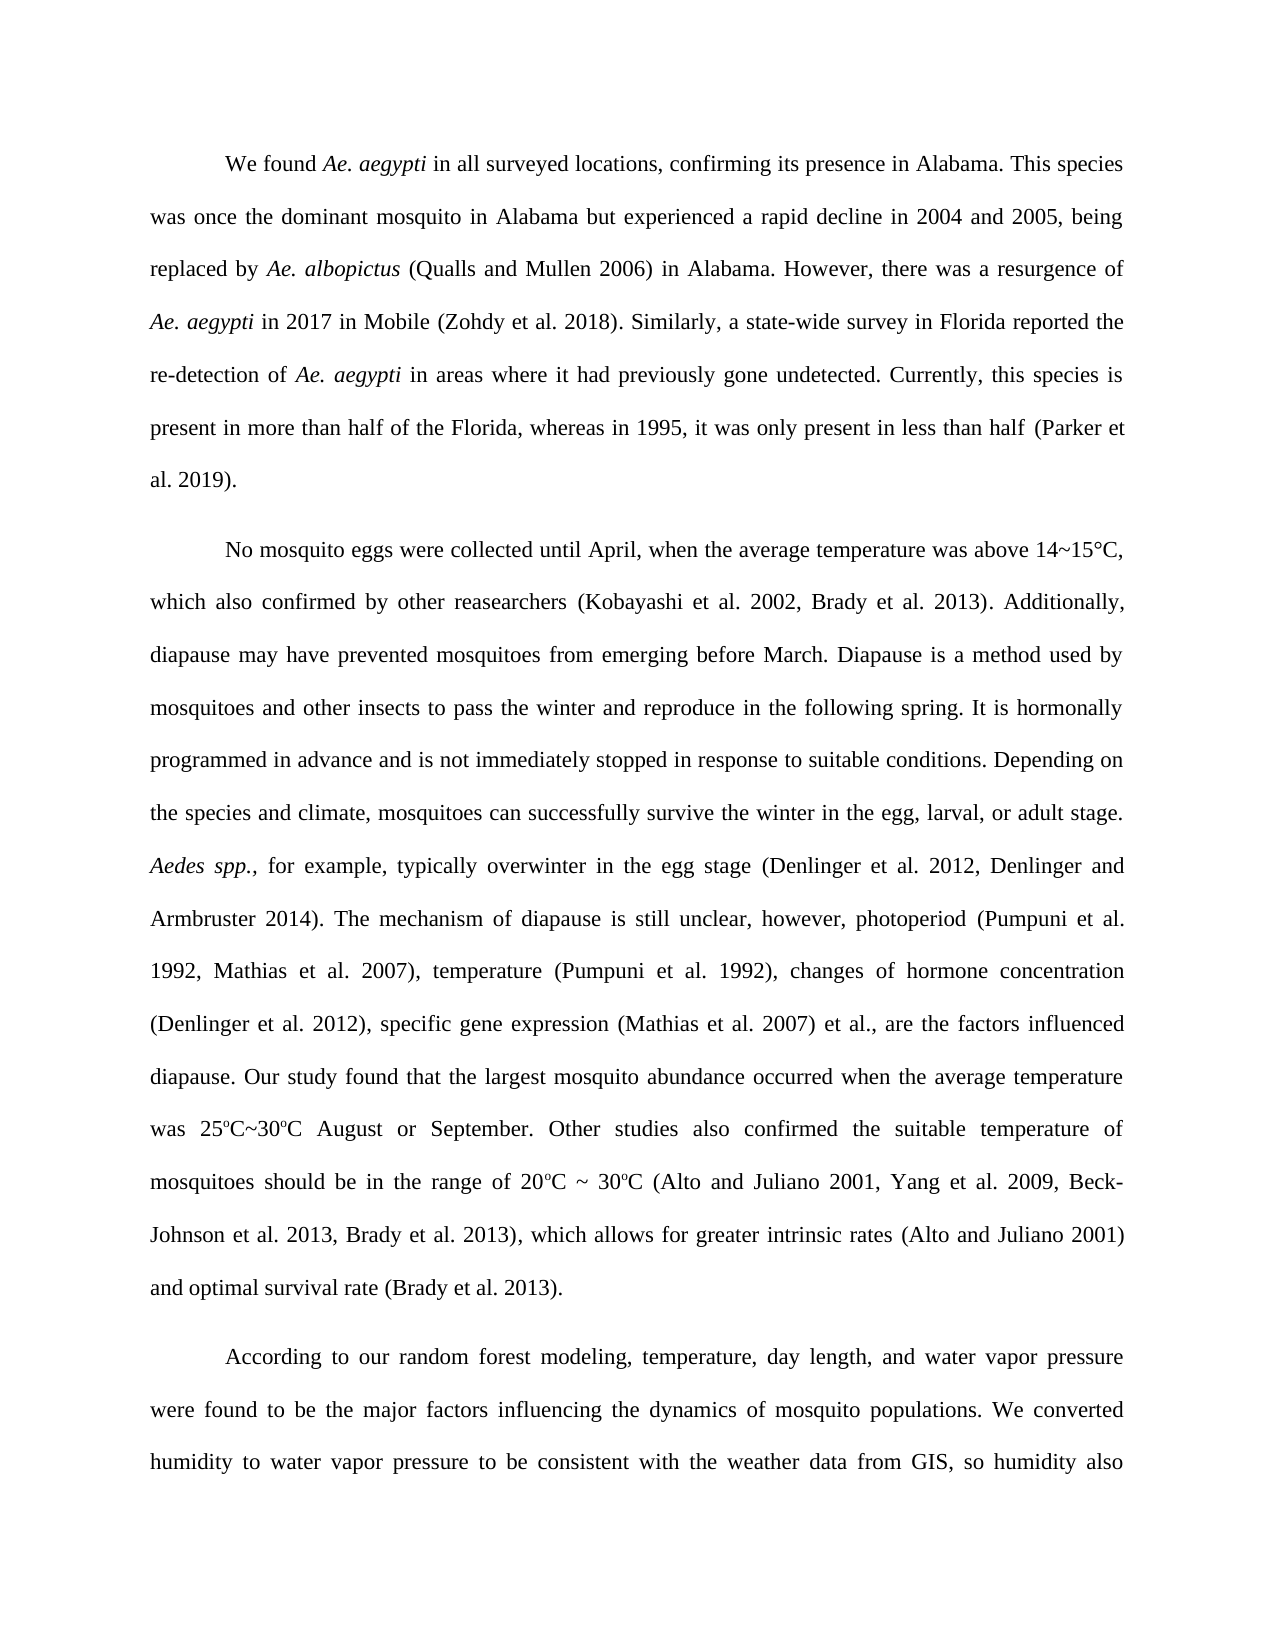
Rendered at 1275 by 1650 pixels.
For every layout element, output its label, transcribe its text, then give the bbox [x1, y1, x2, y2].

text We found Ae. aegypti in all surveyed locations, confirming its presence in Alabama. This species was once the dominant mosquito in Alabama but experienced a rapid decline in 2004 and 2005, being replaced by Ae. albopictus (Qualls and Mullen 2006) in Alabama. However, there was a resurgence of Ae. aegypti in 2017 in Mobile (Zohdy et al. 2018). Similarly, a state-wide survey in Florida reported the re-detection of Ae. aegypti in areas where it had previously gone undetected. Currently, this species is present in more than half of the Florida, whereas in 1995, it was only present in less than half (Parker et al. 2019). [150, 150, 1125, 493]
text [150, 1343, 1125, 1475]
text No mosquito eggs were collected until April, when the average temperature was above 14~15°C, which also confirmed by other reasearchers (Kobayashi et al. 2002, Brady et al. 2013). Additionally, diapause may have prevented mosquitoes from emerging before March. Diapause is a method used by mosquitoes and other insects to pass the winter and reproduce in the following spring. It is hormonally programmed in advance and is not immediately stopped in response to suitable conditions. Depending on the species and climate, mosquitoes can successfully survive the winter in the egg, larval, or adult stage. Aedes spp., for example, typically overwinter in the egg stage (Denlinger et al. 2012, Denlinger and Armbruster 2014). The mechanism of diapause is still unclear, however, photoperiod (Pumpuni et al. 1992, Mathias et al. 2007), temperature (Pumpuni et al. 1992), changes of hormone concentration (Denlinger et al. 2012), specific gene expression (Mathias et al. 2007) et al., are the factors influenced diapause. Our study found that the largest mosquito abundance occurred when the average temperature was 25oC~30oC August or September. Other studies also confirmed the suitable temperature of mosquitoes should be in the range of 20oC ~ 30oC (Alto and Juliano 2001, Yang et al. 2009, Beck-Johnson et al. 2013, Brady et al. 2013), which allows for greater intrinsic rates (Alto and Juliano 2001) and optimal survival rate (Brady et al. 2013). [150, 536, 1125, 1300]
